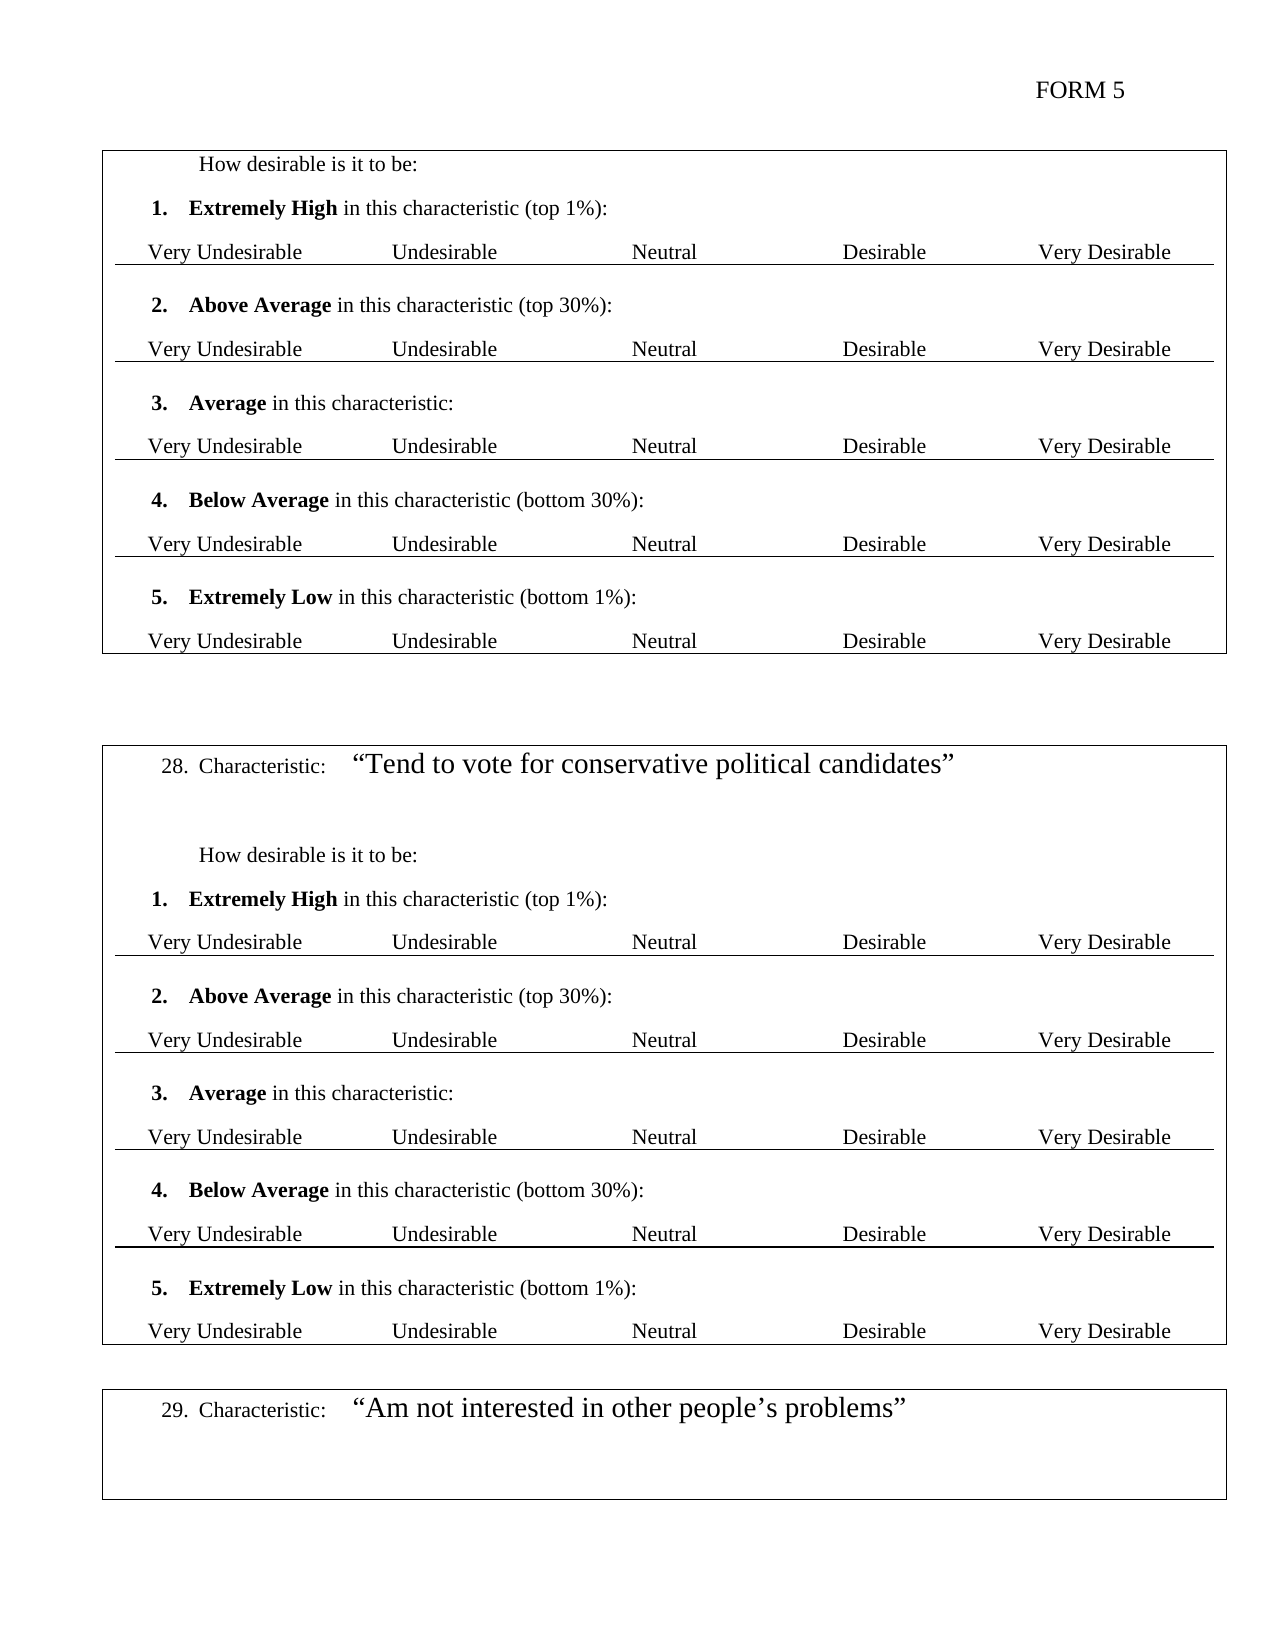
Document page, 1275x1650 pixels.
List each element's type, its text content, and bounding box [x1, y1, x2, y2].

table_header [103, 1390, 1226, 1499]
table_header Characteristic: “Tend to vote for conservative political candidates” How desirable is it to be: Extremely High in this characteristic (top 1%): Above Average in this characteristic (top 30%): Average in this characteristic: Below Average in this characteristic (bottom 30%): Extremely Low in this characteristic (bottom 1%): [103, 746, 1226, 1344]
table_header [103, 151, 1226, 653]
